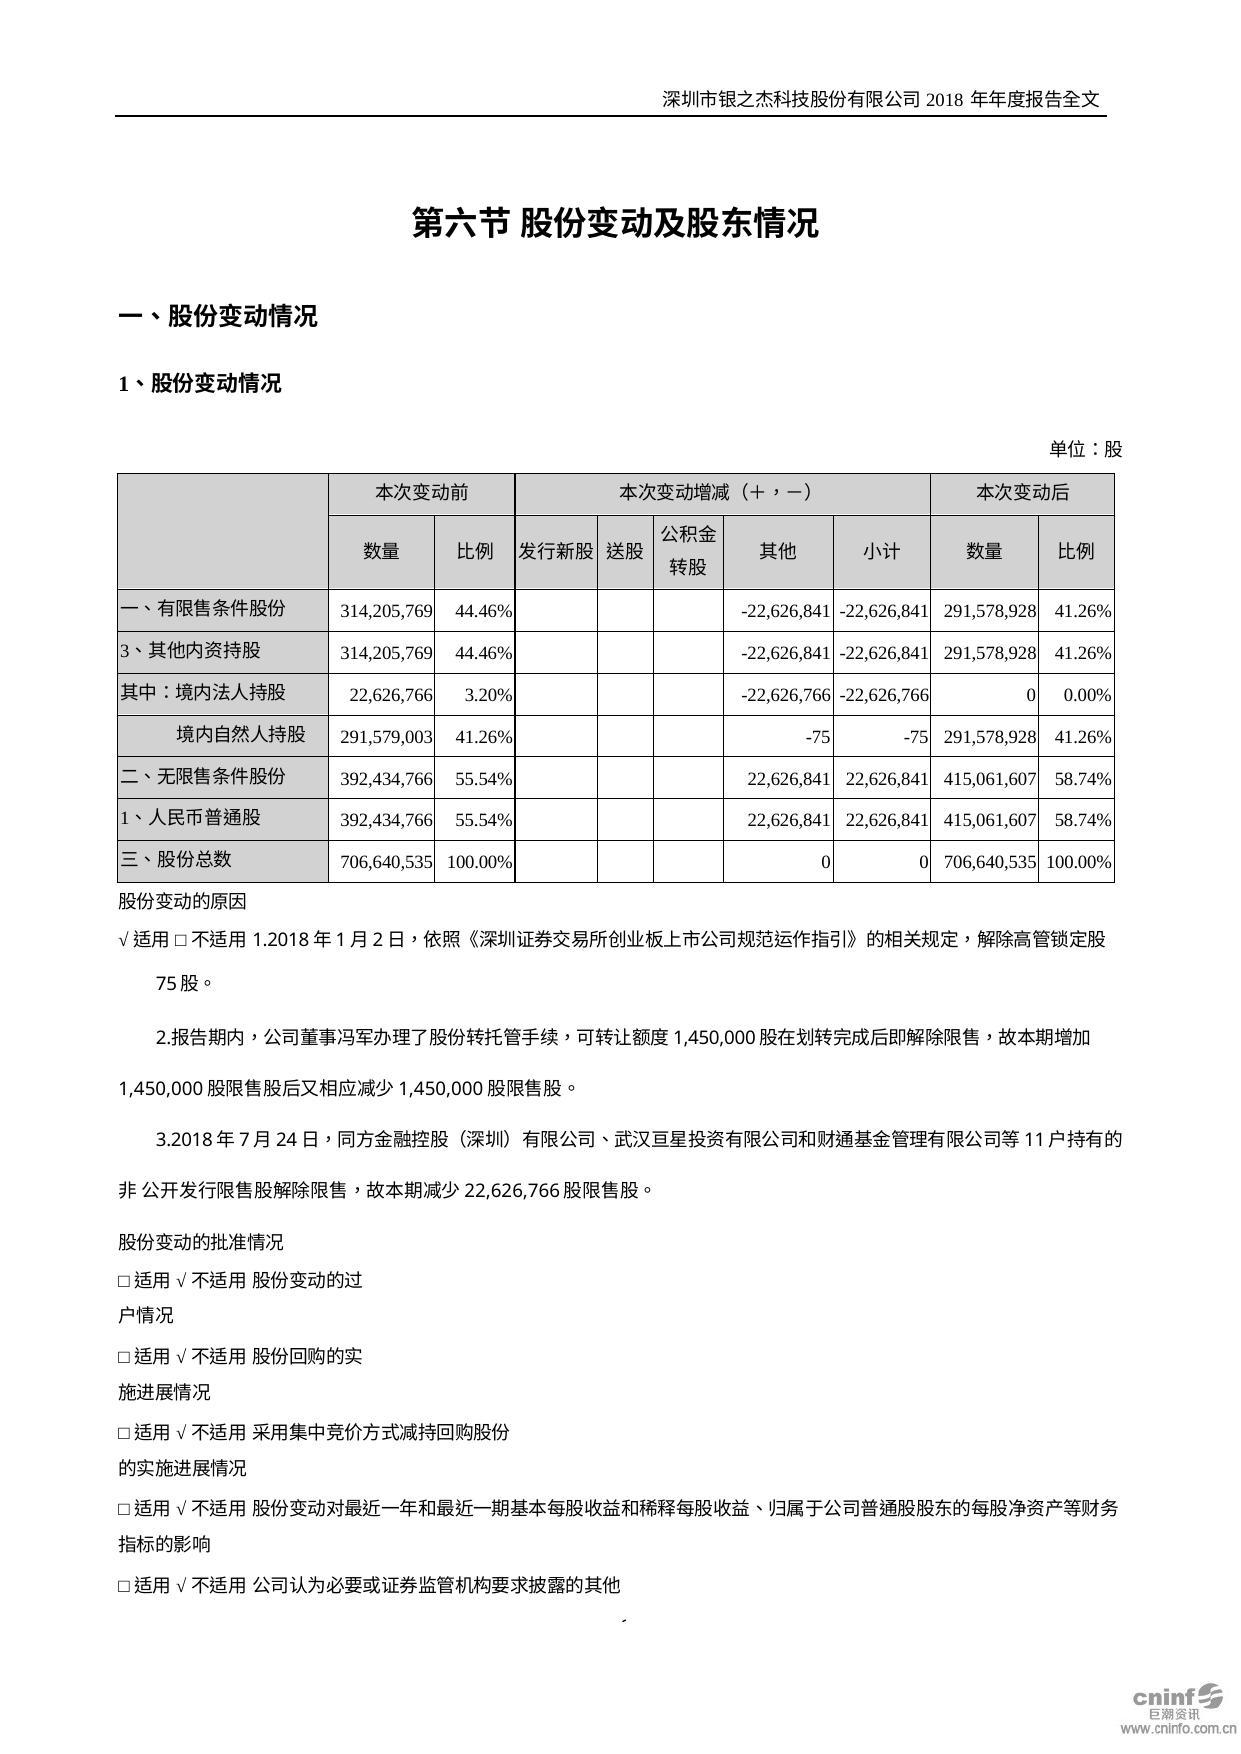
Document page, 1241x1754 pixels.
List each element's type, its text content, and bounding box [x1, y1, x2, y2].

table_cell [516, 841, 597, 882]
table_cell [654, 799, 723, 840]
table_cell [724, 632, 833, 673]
subtitle 第六节 股份变动及股东情况 [411, 199, 1130, 245]
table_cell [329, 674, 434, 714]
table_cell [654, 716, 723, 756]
subtitle 1、股份变动情况 [118, 368, 1130, 398]
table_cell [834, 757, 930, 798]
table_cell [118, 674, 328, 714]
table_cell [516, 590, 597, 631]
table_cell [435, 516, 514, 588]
text 2.报告期内，公司董事冯军办理了股份转托管手续，可转让额度1,450,000股在划转完成后即解除限售，故本期增加 [156, 1024, 1130, 1050]
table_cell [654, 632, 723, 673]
text 3.2018年7月24日，同方金融控股（深圳）有限公司、武汉亘星投资有限公司和财通基金管理有限公司等11户持有的非 公开发行限售股解除限售，故本期减少22,626,766股限售股。 [118, 1126, 1130, 1202]
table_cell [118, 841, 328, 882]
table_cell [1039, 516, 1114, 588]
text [118, 1572, 634, 1597]
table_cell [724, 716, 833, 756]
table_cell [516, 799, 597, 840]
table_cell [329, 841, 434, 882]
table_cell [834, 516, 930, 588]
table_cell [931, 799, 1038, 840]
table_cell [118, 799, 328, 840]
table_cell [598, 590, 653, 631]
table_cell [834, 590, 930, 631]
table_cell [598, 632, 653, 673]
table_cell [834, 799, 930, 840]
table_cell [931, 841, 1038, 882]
text 单位：股 [102, 436, 1123, 462]
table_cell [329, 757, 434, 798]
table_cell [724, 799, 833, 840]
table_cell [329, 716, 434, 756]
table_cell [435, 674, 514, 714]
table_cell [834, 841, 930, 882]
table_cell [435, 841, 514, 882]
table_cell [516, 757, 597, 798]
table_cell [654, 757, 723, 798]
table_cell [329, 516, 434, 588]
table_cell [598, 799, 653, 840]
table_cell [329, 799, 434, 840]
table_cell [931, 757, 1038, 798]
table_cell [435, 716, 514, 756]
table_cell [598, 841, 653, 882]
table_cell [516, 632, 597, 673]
text □ 适用 √ 不适用 股份变动对最近一年和最近一期基本每股收益和稀释每股收益、归属于公司普通股股东的每股净资产等财务指标的影响 [118, 1496, 1130, 1557]
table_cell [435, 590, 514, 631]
picture [1115, 1680, 1240, 1737]
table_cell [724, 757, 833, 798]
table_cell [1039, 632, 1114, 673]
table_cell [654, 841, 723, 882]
text □ 适用 √ 不适用 采用集中竞价方式减持回购股份的实施进展情况 [118, 1419, 518, 1481]
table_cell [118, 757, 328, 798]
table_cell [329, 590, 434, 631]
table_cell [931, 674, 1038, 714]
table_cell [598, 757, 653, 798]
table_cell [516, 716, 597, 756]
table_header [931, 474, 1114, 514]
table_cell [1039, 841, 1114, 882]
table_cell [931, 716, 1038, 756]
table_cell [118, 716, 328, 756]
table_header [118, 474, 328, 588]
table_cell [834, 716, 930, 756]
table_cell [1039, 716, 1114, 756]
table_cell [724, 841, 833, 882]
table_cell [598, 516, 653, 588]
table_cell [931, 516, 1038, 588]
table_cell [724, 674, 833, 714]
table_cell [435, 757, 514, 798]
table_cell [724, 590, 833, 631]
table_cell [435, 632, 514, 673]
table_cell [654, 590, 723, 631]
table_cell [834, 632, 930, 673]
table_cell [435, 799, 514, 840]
subtitle 一、股份变动情况 [118, 298, 1130, 333]
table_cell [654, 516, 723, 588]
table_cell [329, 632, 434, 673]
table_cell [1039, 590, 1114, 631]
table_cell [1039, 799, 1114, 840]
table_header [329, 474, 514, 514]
text √ 适用 □ 不适用 1.2018年1月2日，依照《深圳证券交易所创业板上市公司规范运作指引》的相关规定，解除高管锁定股75股。 [118, 926, 1130, 996]
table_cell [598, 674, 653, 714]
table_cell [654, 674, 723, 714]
text 股份变动的批准情况 [118, 1229, 1130, 1254]
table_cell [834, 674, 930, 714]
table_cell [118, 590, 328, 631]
text 1,450,000股限售股后又相应减少1,450,000股限售股。 [118, 1075, 1130, 1101]
text □ 适用 √ 不适用 股份回购的实施进展情况 [118, 1343, 363, 1404]
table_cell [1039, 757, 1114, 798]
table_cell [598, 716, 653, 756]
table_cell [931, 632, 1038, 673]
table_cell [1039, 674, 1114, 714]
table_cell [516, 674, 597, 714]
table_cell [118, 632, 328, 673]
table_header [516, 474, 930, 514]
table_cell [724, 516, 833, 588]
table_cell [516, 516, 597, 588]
text 股份变动的原因 [118, 889, 1130, 914]
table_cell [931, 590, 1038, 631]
text □ 适用 √ 不适用 股份变动的过户情况 [118, 1267, 363, 1328]
